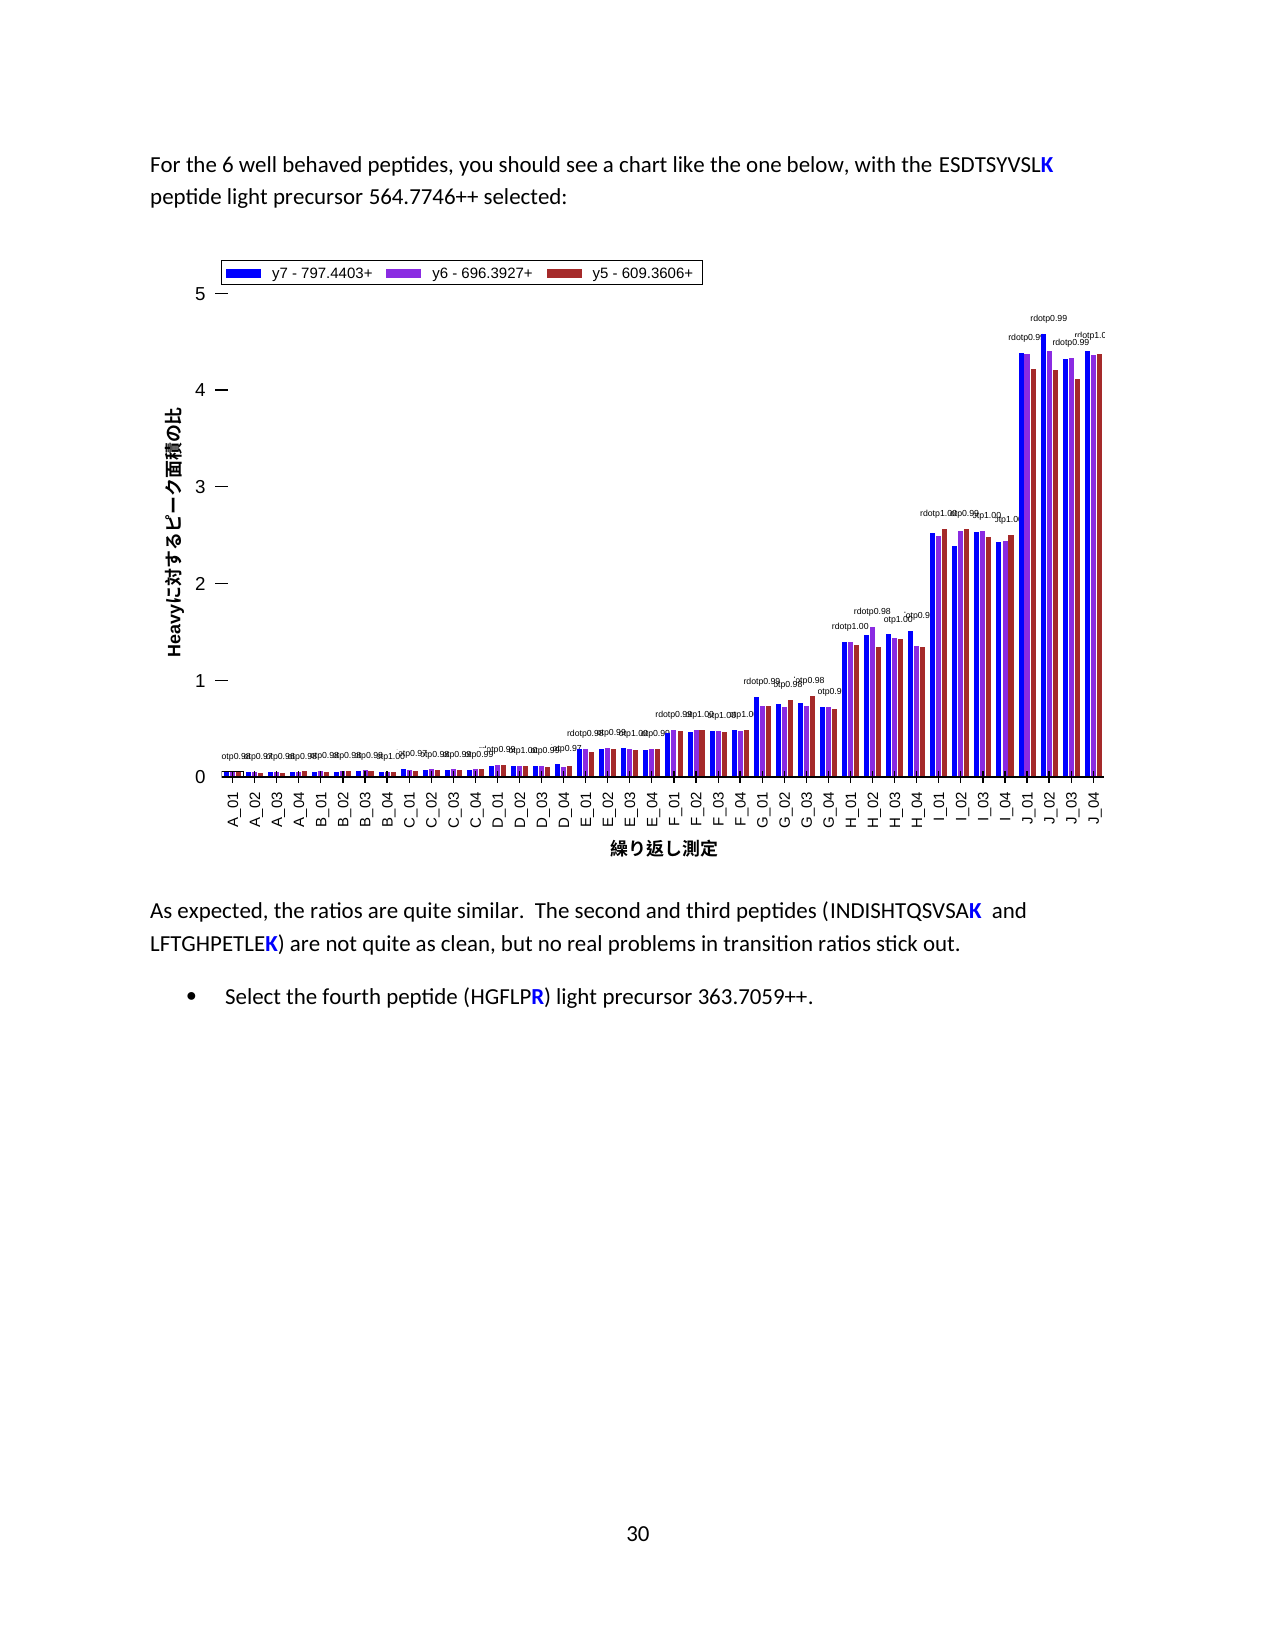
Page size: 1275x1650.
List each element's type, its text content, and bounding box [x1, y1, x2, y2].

text For the 6 well behaved peptides, you should see a chart like the one below, with the ESDTSYVSLK peptide light precursor 564.7746++ selected: [150, 150, 1125, 210]
list Select the fourth peptide (HGFLPR) light precursor 363.7059++. [187, 982, 1125, 1010]
text As expected, the ratios are quite similar. The second and third peptides (INDISHTQSVSAK and LFTGHPETLEK) are not quite as clean, but no real problems in transition ratios stick out. [150, 897, 1125, 957]
